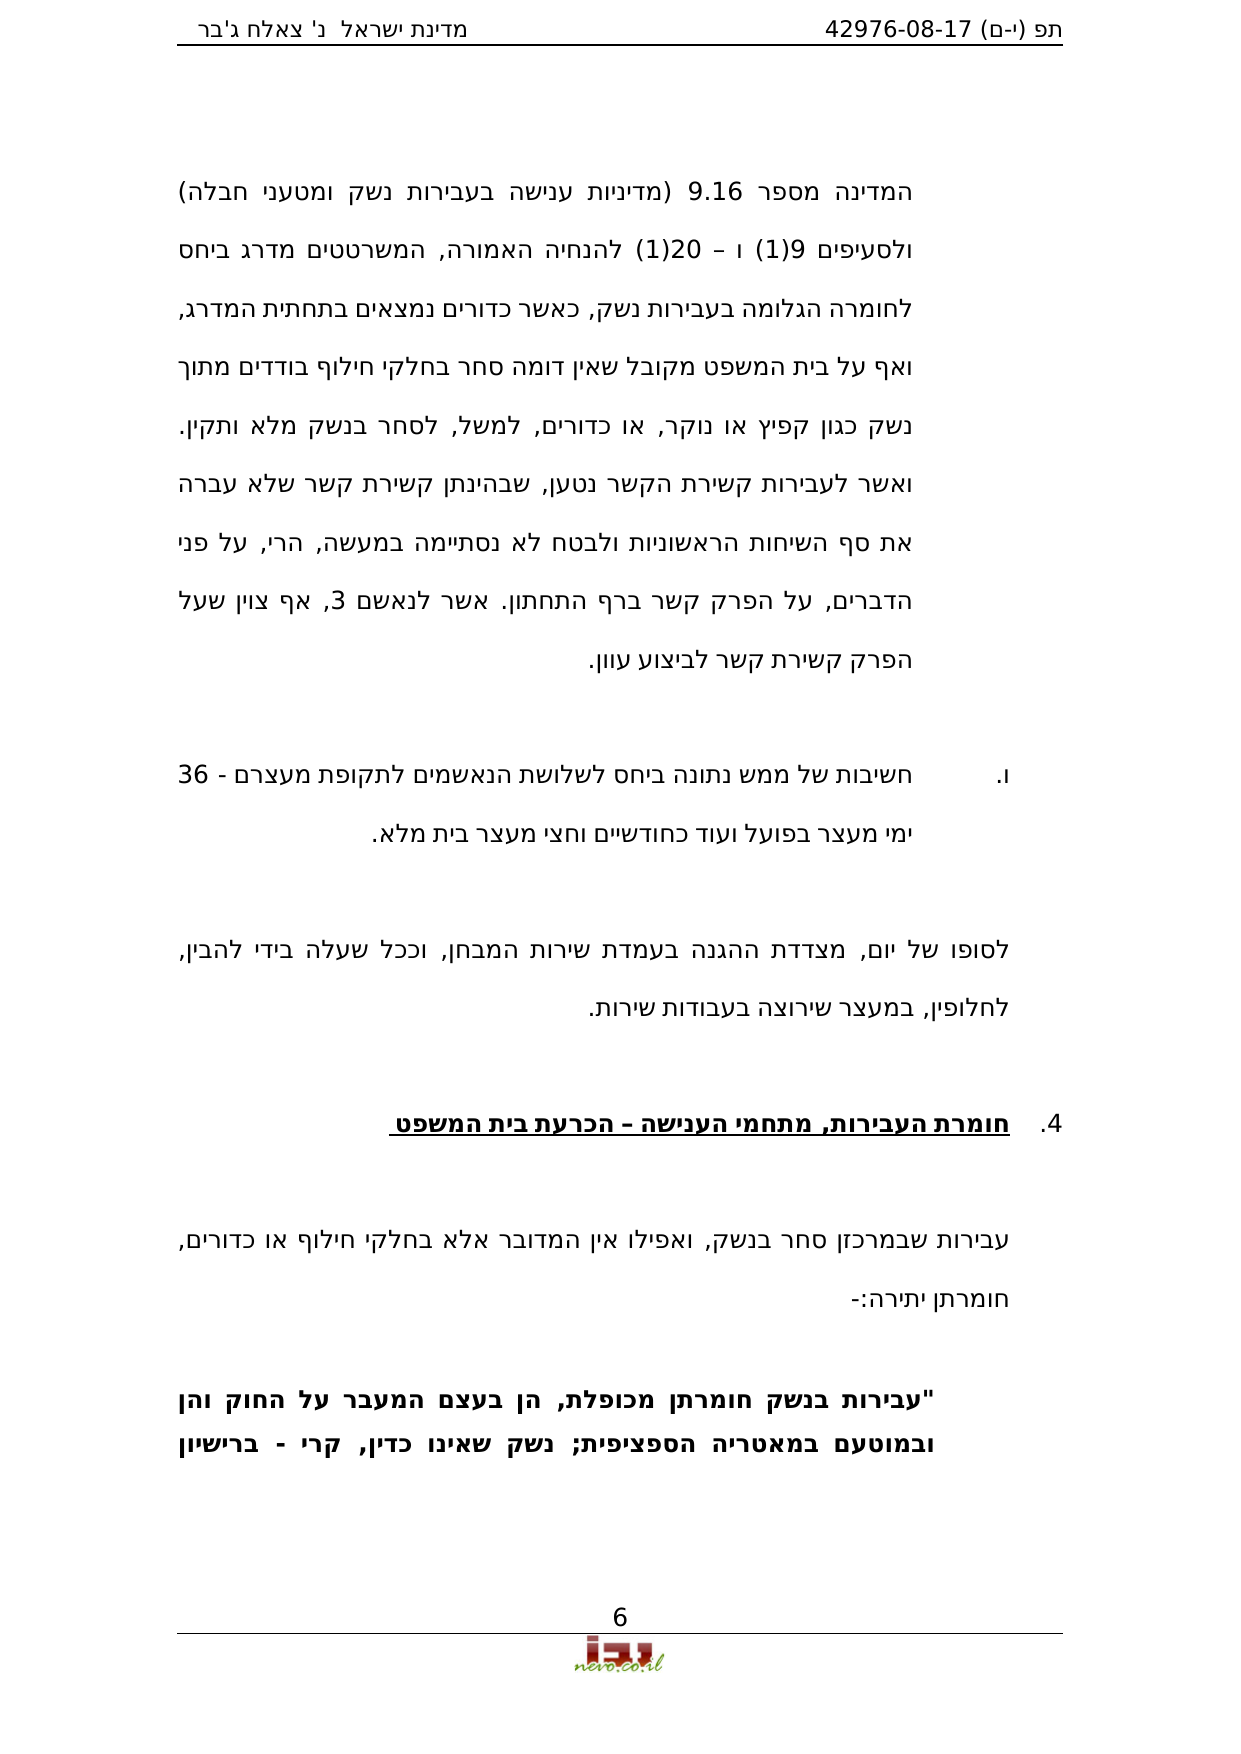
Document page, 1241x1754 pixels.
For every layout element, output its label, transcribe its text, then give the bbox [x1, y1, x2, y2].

text ו. חשיבות של ממש נתונה ביחס לשלושת הנאשמים לתקופת מעצרם - 36 ימי מעצר בפועל ועוד כחודשיים וחצי מעצר בית מלא. [177, 761, 1010, 848]
text 4. חומרת העבירות, מתחמי הענישה – הכרעת בית המשפט [177, 1109, 1063, 1139]
picture [574, 1635, 666, 1673]
text לסופו של יום, מצדדת ההגנה בעמדת שירות המבחן, וככל שעלה בידי להבין, לחלופין, במעצר שירוצה בעבודות שירות. [177, 935, 1010, 1023]
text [177, 1385, 935, 1458]
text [177, 177, 1010, 674]
text עבירות שבמרכזן סחר בנשק, ואפילו אין המדובר אלא בחלקי חילוף או כדורים, חומרתן יתירה:- [177, 1225, 1063, 1313]
